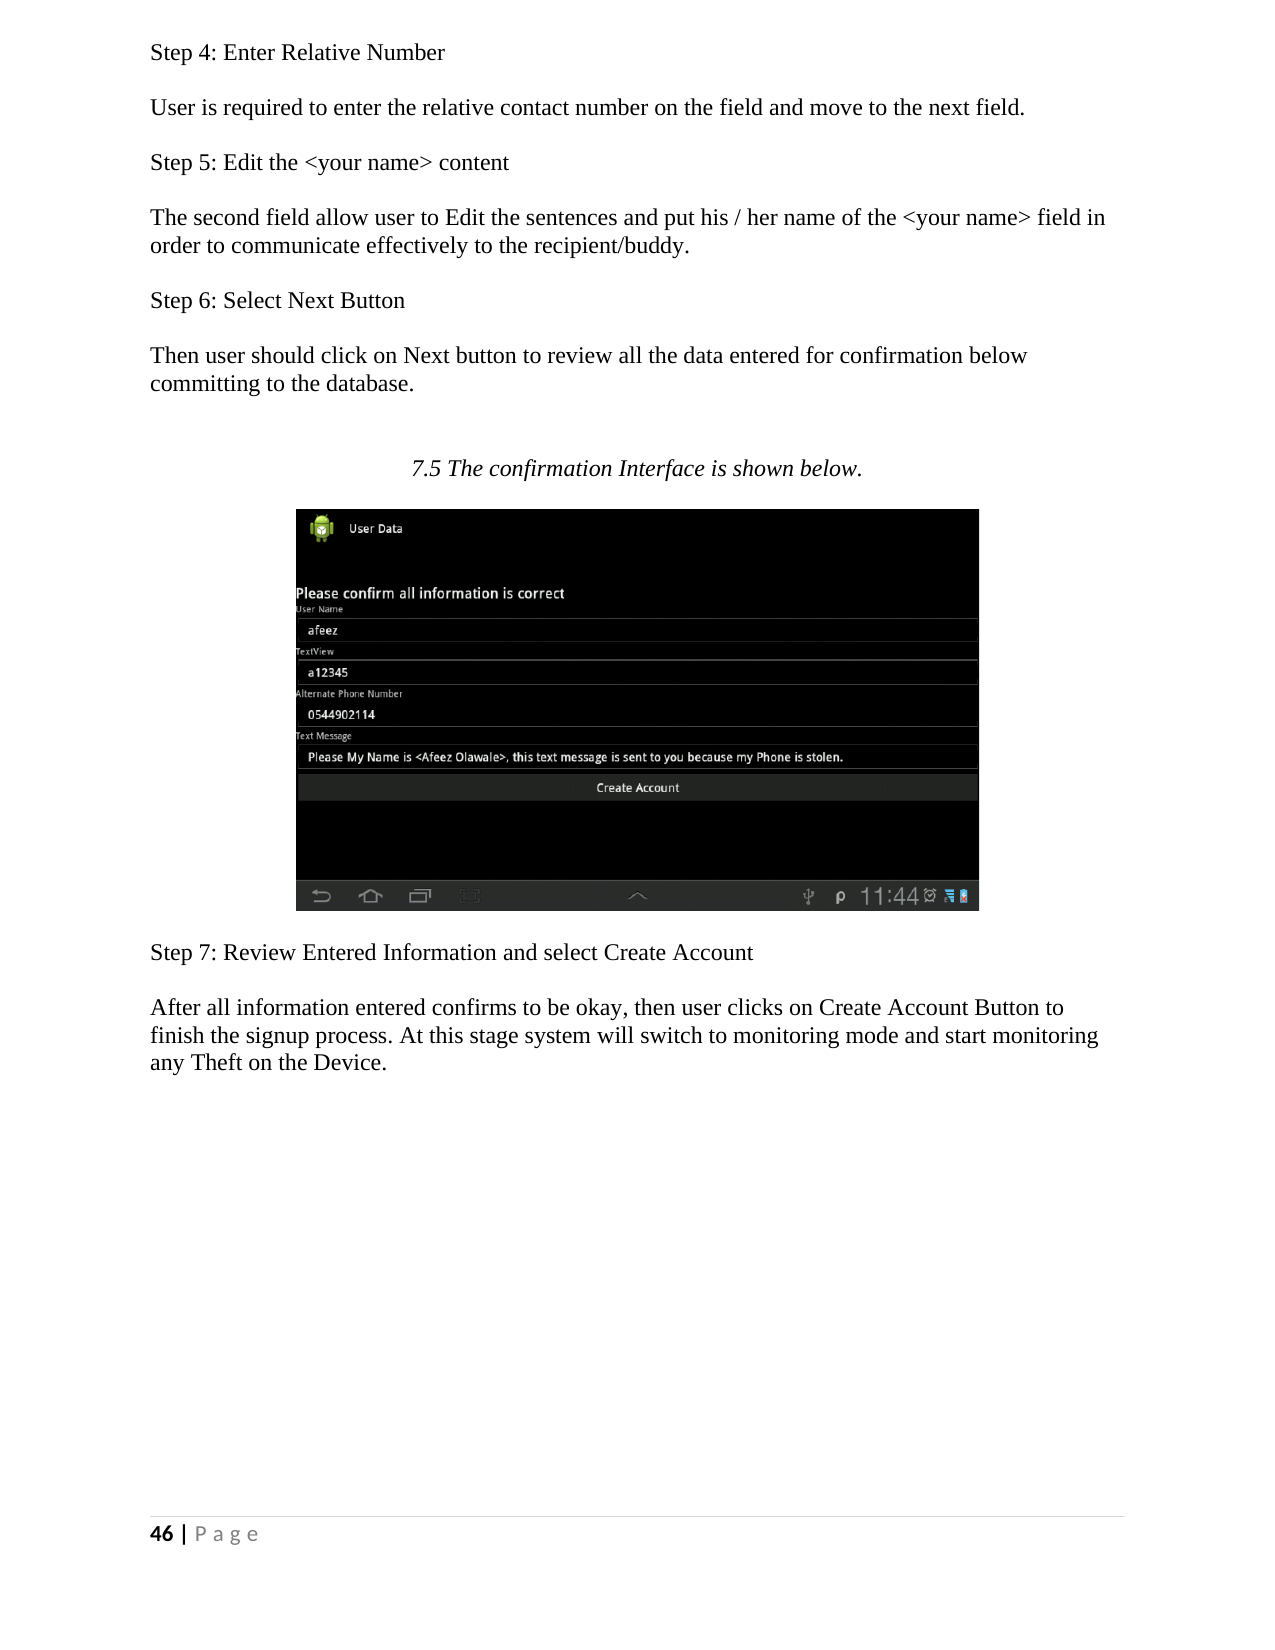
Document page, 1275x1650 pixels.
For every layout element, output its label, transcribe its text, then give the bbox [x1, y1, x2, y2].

text Step 6: Select Next Button [150, 286, 1125, 313]
picture [296, 509, 980, 911]
text Then user should click on Next button to review all the data entered for confirmation below committing to the database. [150, 341, 1125, 396]
text The second field allow user to Edit the sentences and put his / her name of the <your name> field in order to communicate effectively to the recipient/buddy. [150, 203, 1125, 258]
text Step 5: Edit the <your name> content [150, 148, 1125, 176]
text Step 7: Review Entered Information and select Create Account [150, 938, 1125, 965]
text Step 4: Enter Relative Number [150, 37, 1125, 65]
text After all information entered confirms to be okay, then user clicks on Create Account Button to finish the signup process. At this stage system will switch to monitoring mode and start monitoring any Theft on the Device. [150, 993, 1125, 1076]
text User is required to enter the relative contact number on the field and move to the next field. [150, 93, 1125, 120]
text 7.5 The confirmation Interface is shown below. [150, 454, 1125, 482]
